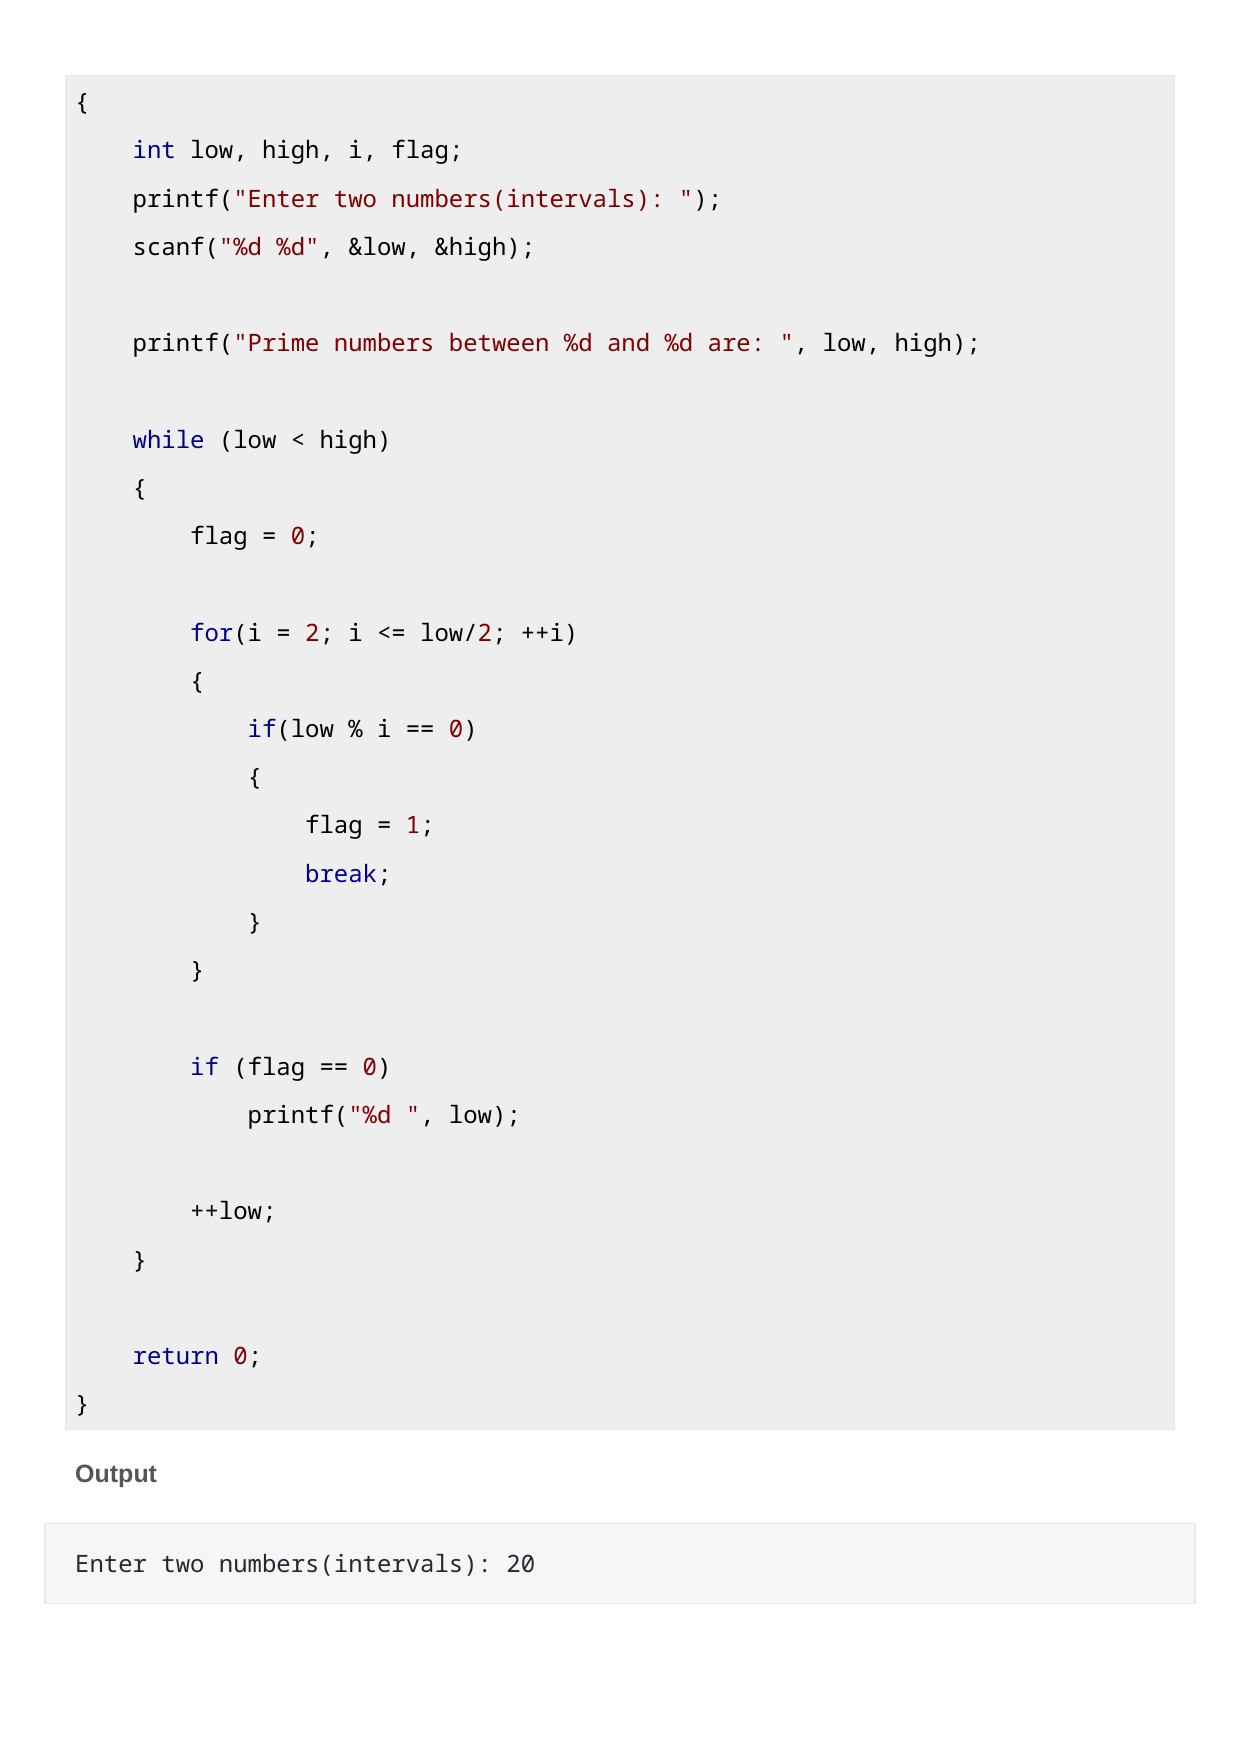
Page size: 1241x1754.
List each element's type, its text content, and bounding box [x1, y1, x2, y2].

text if(low % i == 0) [67, 702, 1174, 744]
text printf("Enter two numbers(intervals): "); [67, 171, 1174, 214]
text } [67, 943, 1174, 986]
text } [67, 1232, 1174, 1275]
text break; [67, 847, 1174, 889]
text scanf("%d %d", &low, &high); [67, 220, 1174, 262]
text { [67, 750, 1174, 793]
text int low, high, i, flag; [67, 123, 1174, 166]
text } [67, 895, 1174, 937]
text while (low < high) [67, 413, 1174, 455]
text ++low; [67, 1184, 1174, 1227]
text { [67, 654, 1174, 696]
text printf("%d ", low); [67, 1088, 1174, 1130]
text Enter two numbers(intervals): 20 [46, 1524, 1194, 1603]
text { [67, 461, 1174, 503]
text flag = 0; [67, 509, 1174, 552]
text Output [75, 1459, 1165, 1487]
text flag = 1; [67, 798, 1174, 841]
text if (flag == 0) [67, 1039, 1174, 1082]
text return 0; [67, 1329, 1174, 1371]
text } [67, 1377, 1174, 1428]
text printf("Prime numbers between %d and %d are: ", low, high); [67, 316, 1174, 359]
text { [67, 77, 1174, 117]
text for(i = 2; i <= low/2; ++i) [67, 606, 1174, 648]
